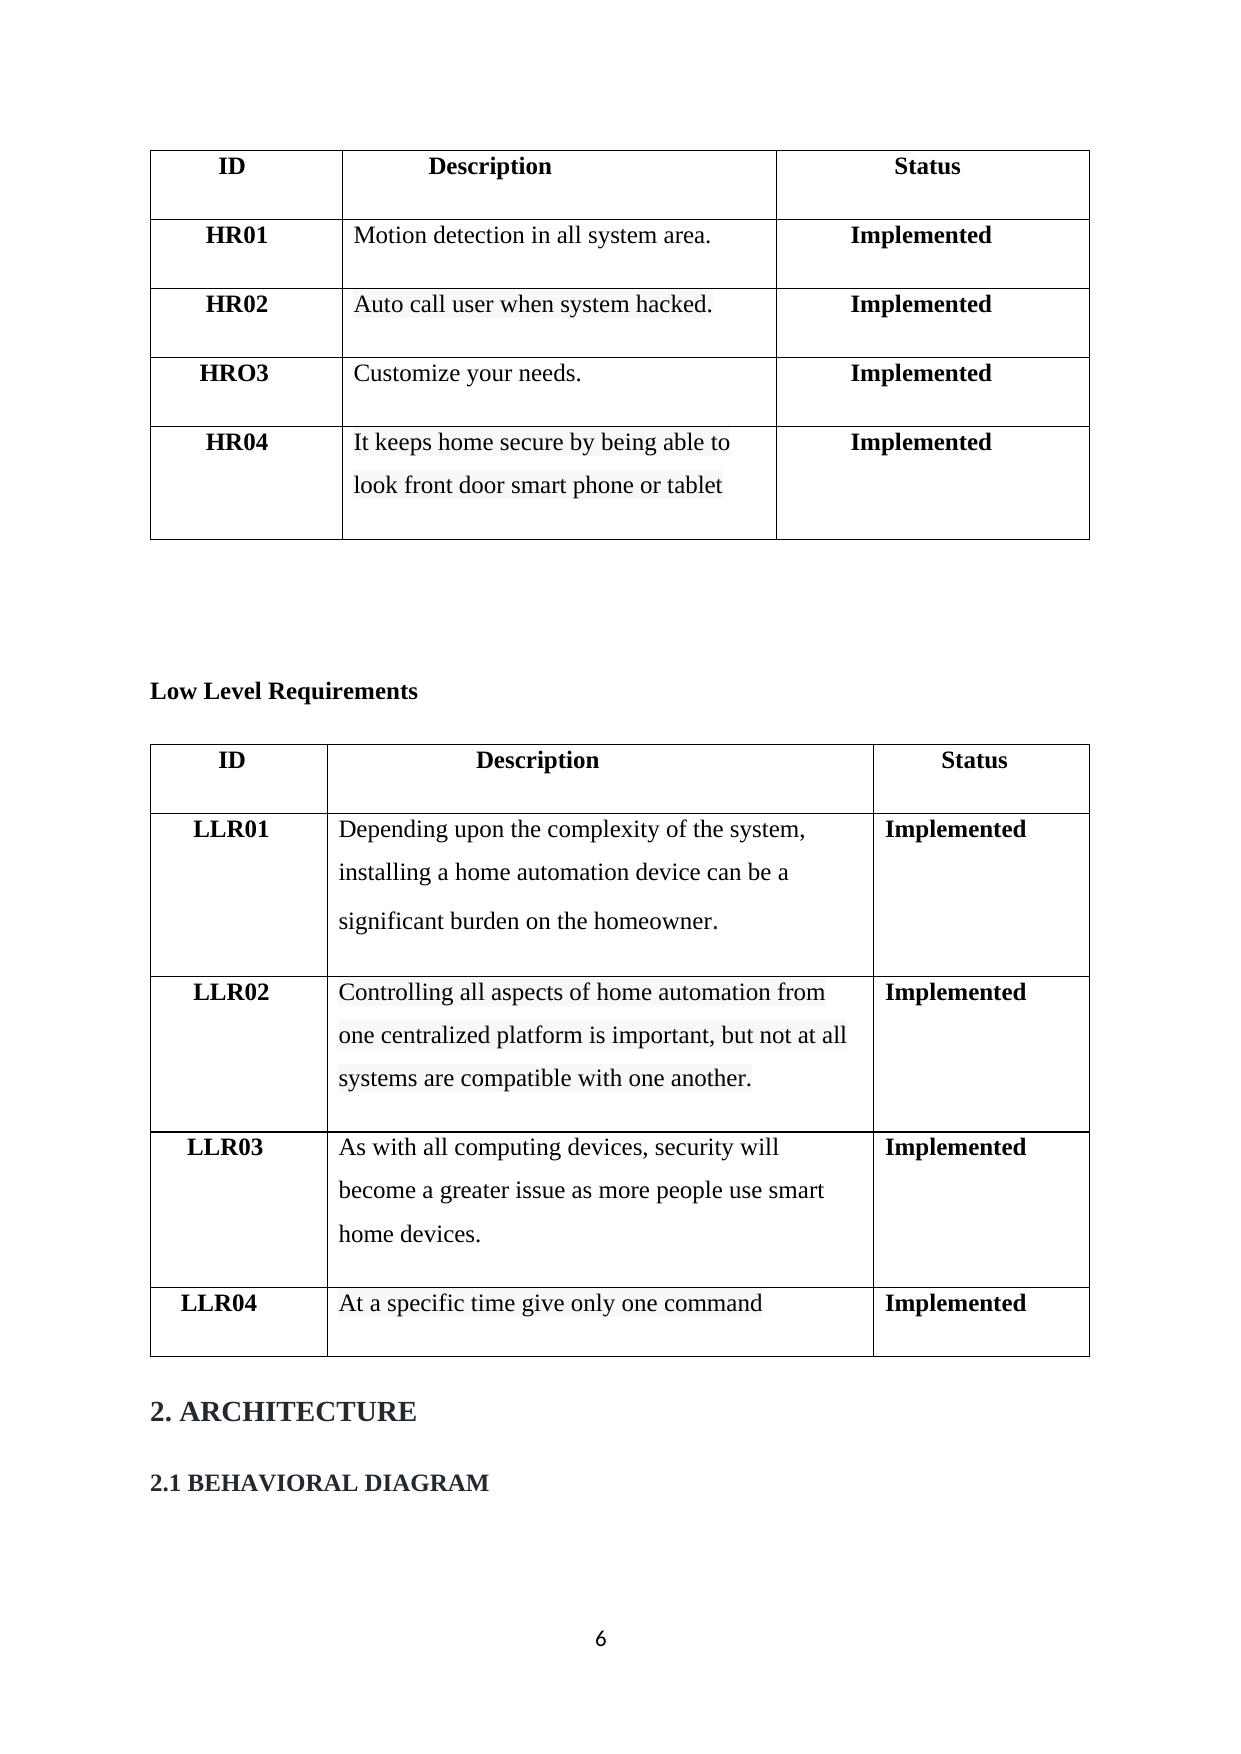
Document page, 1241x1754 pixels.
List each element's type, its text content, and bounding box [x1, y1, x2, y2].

table_cell Motion detection in all system area. [343, 220, 776, 288]
table_header ID [151, 745, 327, 813]
table_cell Implemented [874, 814, 1089, 976]
table_header ID [151, 151, 342, 219]
table_cell Implemented [874, 977, 1089, 1131]
table_cell HR01 [151, 220, 342, 288]
table_cell HR02 [151, 289, 342, 357]
subtitle 2.1 BEHAVIORAL DIAGRAM [150, 1468, 1090, 1497]
table_header Description [328, 745, 873, 813]
text Low Level Requirements [150, 676, 1090, 704]
table_cell Controlling all aspects of home automation from one centralized platform is important, but not at all systems are compatible with one another. [328, 977, 873, 1131]
table_cell Customize your needs. [343, 358, 776, 426]
table_cell Auto call user when system hacked. [343, 289, 776, 357]
table_header Status [874, 745, 1089, 813]
table_cell Implemented [874, 1288, 1089, 1356]
table_cell HR04 [151, 427, 342, 538]
table_cell Implemented [777, 427, 1089, 538]
table_cell Implemented [874, 1133, 1089, 1287]
table_cell LLR04 [151, 1288, 327, 1356]
table_cell It keeps home secure by being able to look front door smart phone or tablet [343, 427, 776, 538]
table_header Description [343, 151, 776, 219]
table_cell Implemented [777, 289, 1089, 357]
table_cell LLR03 [151, 1133, 327, 1287]
table_cell LLR02 [151, 977, 327, 1131]
table_cell Implemented [777, 220, 1089, 288]
table_cell Depending upon the complexity of the system, installing a home automation device can be a significant burden on the homeowner. [328, 814, 873, 976]
table_header Status [777, 151, 1089, 219]
table_cell Implemented [777, 358, 1089, 426]
subtitle 2. ARCHITECTURE [150, 1394, 1090, 1428]
table_cell HRO3 [151, 358, 342, 426]
table_cell LLR01 [151, 814, 327, 976]
table_cell At a specific time give only one command [328, 1288, 873, 1356]
table_cell As with all computing devices, security will become a greater issue as more people use smart home devices. [328, 1133, 873, 1287]
